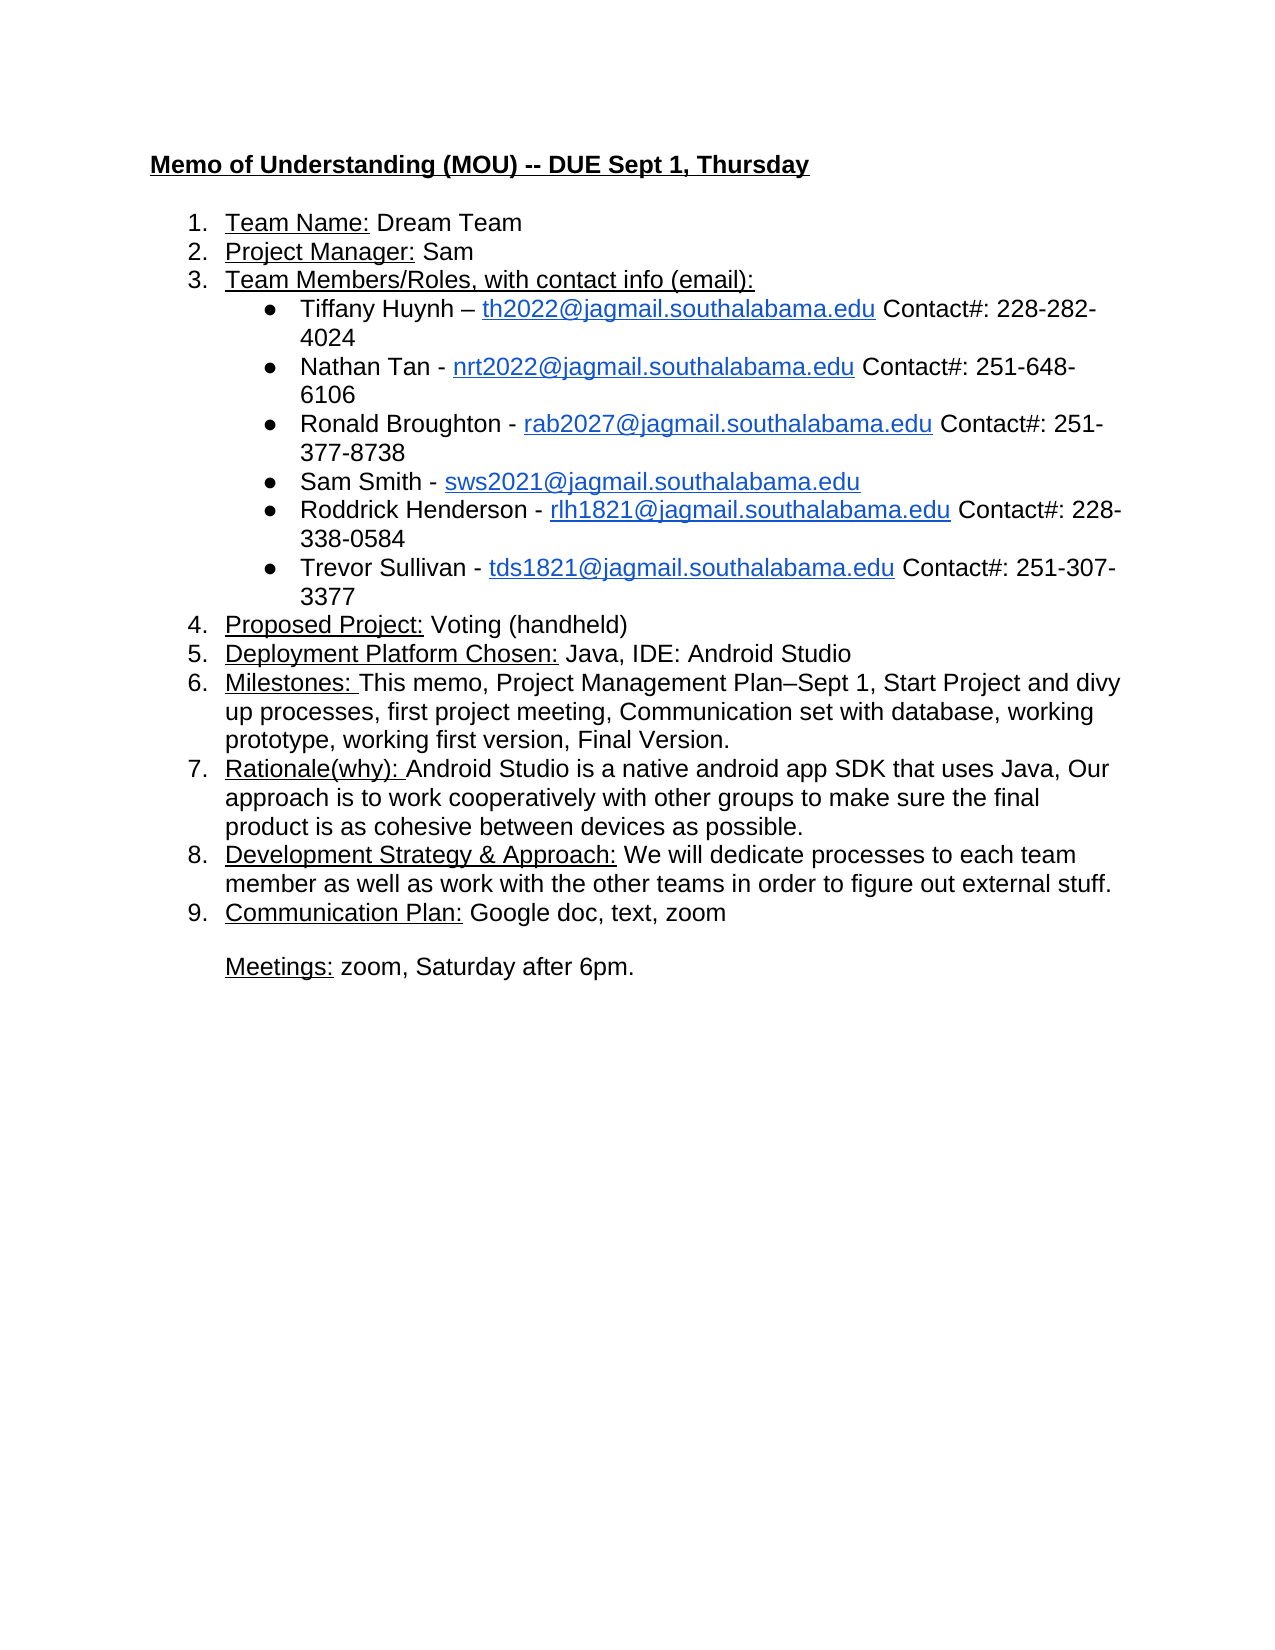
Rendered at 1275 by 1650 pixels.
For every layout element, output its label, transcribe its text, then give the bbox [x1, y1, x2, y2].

text Meetings: zoom, Saturday after 6pm. [225, 952, 1125, 981]
list Roddrick Henderson - rlh1821@jagmail.southalabama.edu Contact#: 228-338-0584 [262, 496, 1125, 553]
list Milestones: This memo, Project Management Plan–Sept 1, Start Project and divy up processes, first project meeting, Communication set with database, working prototype, working first version, Final Version. [187, 668, 1125, 754]
list Sam Smith - sws2021@jagmail.southalabama.edu [262, 467, 1125, 496]
list Proposed Project: Voting (handheld) [187, 611, 1125, 639]
list Trevor Sullivan - tds1821@jagmail.southalabama.edu Contact#: 251-307-3377 [262, 553, 1125, 611]
list Team Name: Dream Team [187, 208, 1125, 237]
list Nathan Tan - nrt2022@jagmail.southalabama.edu Contact#: 251-648-6106 [262, 352, 1125, 409]
list Deployment Platform Chosen: Java, IDE: Android Studio [187, 639, 1125, 668]
list Rationale(why): Android Studio is a native android app SDK that uses Java, Our approach is to work cooperatively with other groups to make sure the final product is as cohesive between devices as possible. [187, 754, 1125, 841]
list Ronald Broughton - rab2027@jagmail.southalabama.edu Contact#: 251-377-8738 [262, 409, 1125, 467]
list Tiffany Huynh – th2022@jagmail.southalabama.edu Contact#: 228-282-4024 [262, 294, 1125, 352]
text Memo of Understanding (MOU) -- DUE Sept 1, Thursday [150, 150, 1125, 179]
list Development Strategy & Approach: We will dedicate processes to each team member as well as work with the other teams in order to figure out external stuff. [187, 841, 1125, 898]
list Communication Plan: Google doc, text, zoom [187, 898, 1125, 927]
list Team Members/Roles, with contact info (email): [187, 266, 1125, 294]
list Project Manager: Sam [187, 237, 1125, 266]
